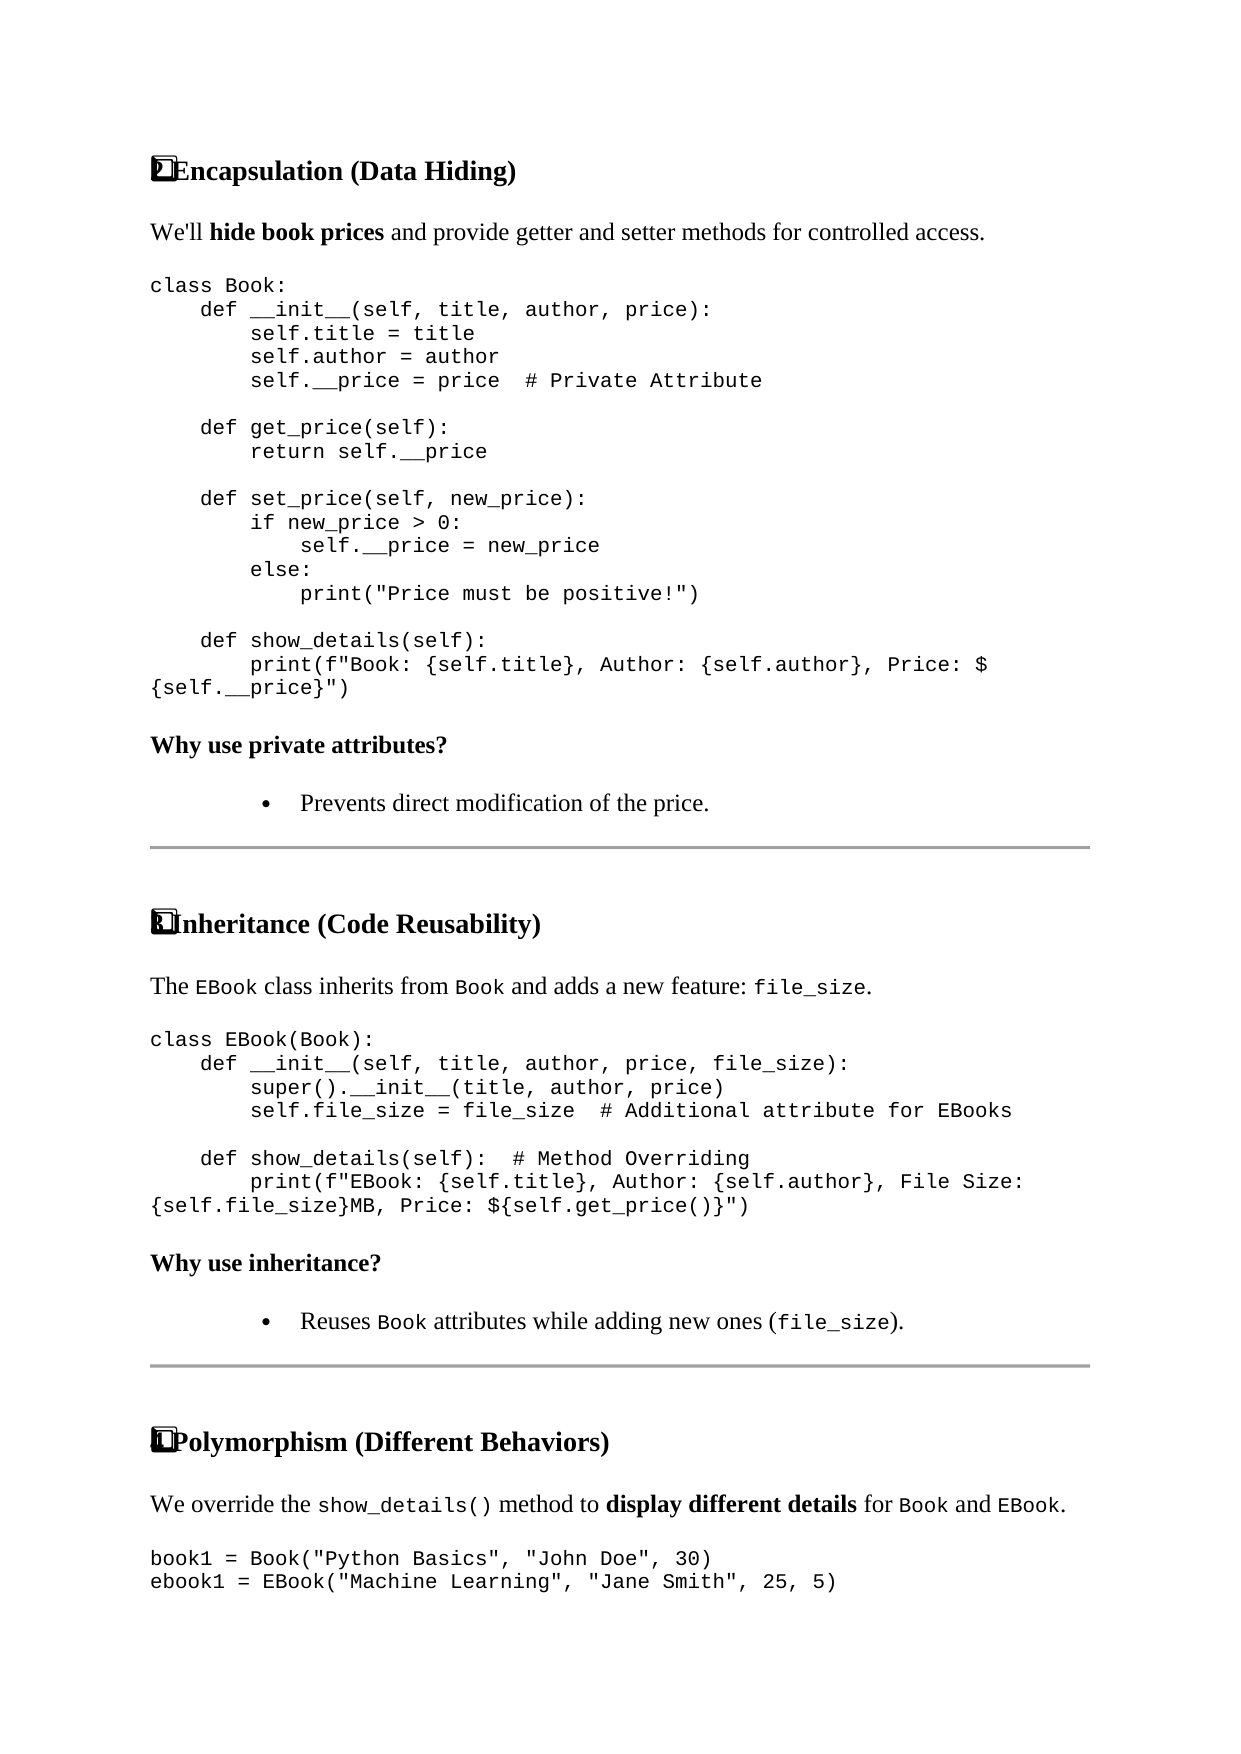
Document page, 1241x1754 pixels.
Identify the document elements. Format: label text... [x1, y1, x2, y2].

text return self.__price [150, 441, 1090, 464]
text book1 = Book("Python Basics", "John Doe", 30) [150, 1548, 1090, 1572]
text print(f"Book: {self.title}, Author: {self.author}, Price: ${self.__price}") [150, 654, 1090, 701]
text def __init__(self, title, author, price, file_size): [150, 1053, 1090, 1077]
text self.title = title [150, 323, 1090, 346]
text We'll hide book prices and provide getter and setter methods for controlled access. [150, 217, 1090, 246]
text self.__price = new_price [150, 536, 1090, 559]
list Prevents direct modification of the price. [262, 788, 1090, 817]
text print("Price must be positive!") [150, 583, 1090, 606]
text super().__init__(title, author, price) [150, 1077, 1090, 1100]
text class EBook(Book): [150, 1029, 1090, 1053]
text self.file_size = file_size # Additional attribute for EBooks [150, 1100, 1090, 1124]
text 4️⃣ Polymorphism (Different Behaviors) [150, 1422, 1090, 1460]
text self.__price = price # Private Attribute [150, 370, 1090, 394]
text ebook1 = EBook("Machine Learning", "Jane Smith", 25, 5) [150, 1572, 1090, 1595]
text def get_price(self): [150, 417, 1090, 441]
text if new_price > 0: [150, 512, 1090, 536]
text We override the show_details() method to display different details for Book and EBook. [150, 1489, 1090, 1519]
text else: [150, 559, 1090, 583]
text The EBook class inherits from Book and adds a new feature: file_size. [150, 971, 1090, 1000]
text def set_price(self, new_price): [150, 488, 1090, 512]
text 2️⃣ Encapsulation (Data Hiding) [150, 150, 1090, 188]
text class Book: [150, 275, 1090, 299]
text def show_details(self): # Method Overriding [150, 1148, 1090, 1171]
text Why use private attributes? [150, 730, 1090, 759]
text self.author = author [150, 346, 1090, 370]
text Why use inheritance? [150, 1248, 1090, 1277]
list Reuses Book attributes while adding new ones (file_size). [262, 1306, 1090, 1335]
text 3️⃣ Inheritance (Code Reusability) [150, 903, 1090, 942]
text def __init__(self, title, author, price): [150, 299, 1090, 323]
text def show_details(self): [150, 630, 1090, 654]
text print(f"EBook: {self.title}, Author: {self.author}, File Size: {self.file_size}MB, Price: ${self.get_price()}") [150, 1171, 1090, 1219]
